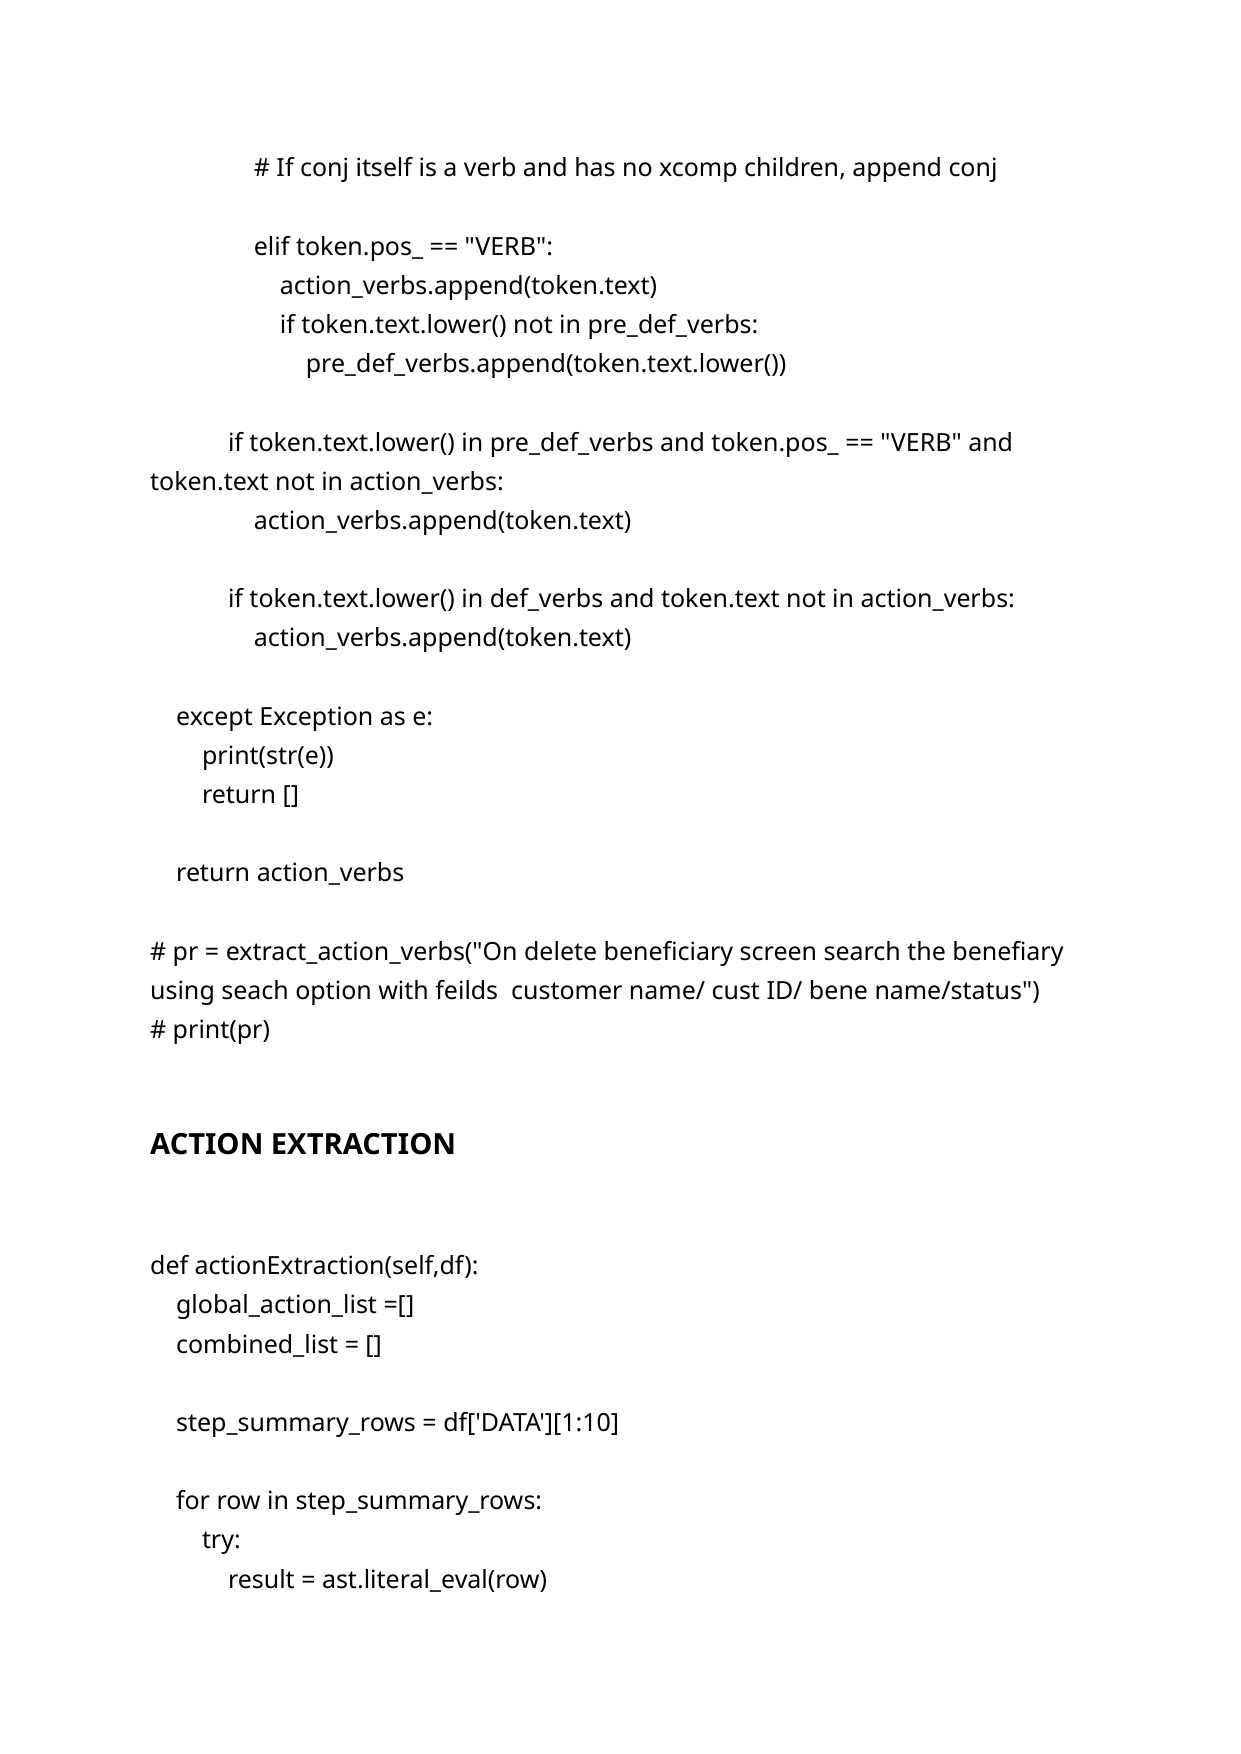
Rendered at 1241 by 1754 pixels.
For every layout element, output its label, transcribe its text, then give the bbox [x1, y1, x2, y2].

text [150, 1248, 1090, 1595]
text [150, 150, 1090, 1046]
text ACTION EXTRACTION [150, 1123, 1090, 1163]
